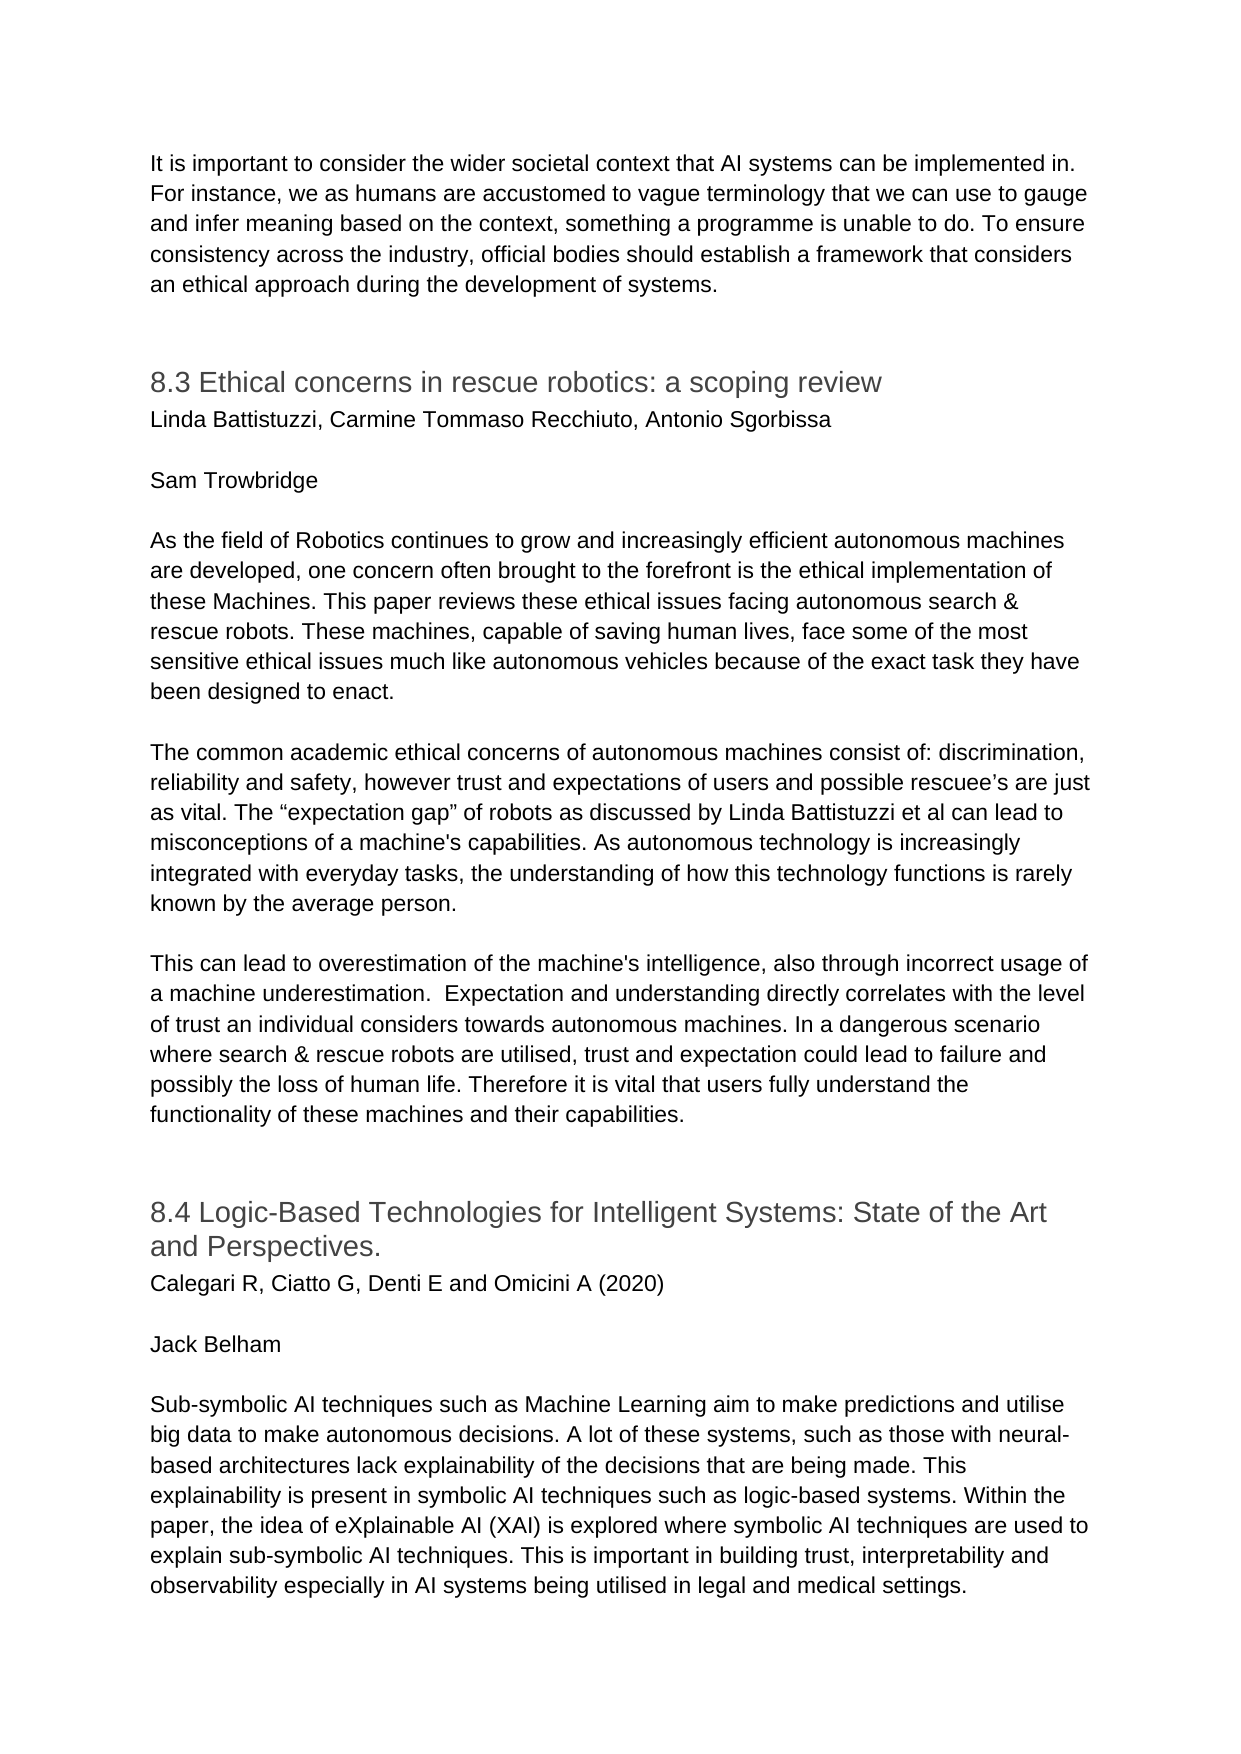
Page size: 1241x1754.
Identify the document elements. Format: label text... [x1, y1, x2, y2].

text Jack Belham [150, 1331, 1090, 1357]
text As the field of Robotics continues to grow and increasingly efficient autonomous machines are developed, one concern often brought to the forefront is the ethical implementation of these Machines. This paper reviews these ethical issues facing autonomous search & rescue robots. These machines, capable of saving human lives, face some of the most sensitive ethical issues much like autonomous vehicles because of the exact task they have been designed to enact. [150, 527, 1090, 705]
text Calegari R, Ciatto G, Denti E and Omicini A (2020) [150, 1270, 1090, 1297]
subtitle 8.3 Ethical concerns in rescue robotics: a scoping review [150, 364, 1090, 398]
text The common academic ethical concerns of autonomous machines consist of: discrimination, reliability and safety, however trust and expectations of users and possible rescuee’s are just as vital. The “expectation gap” of robots as discussed by Linda Battistuzzi et al can lead to misconceptions of a machine's capabilities. As autonomous technology is increasingly integrated with everyday tasks, the understanding of how this technology functions is rarely known by the average person. [150, 739, 1090, 916]
text Linda Battistuzzi, Carmine Tommaso Recchiuto, Antonio Sgorbissa [150, 406, 1090, 433]
text This can lead to overestimation of the machine's intelligence, also through incorrect usage of a machine underestimation. Expectation and understanding directly correlates with the level of trust an individual considers towards autonomous machines. In a dangerous scenario where search & rescue robots are utilised, trust and expectation could lead to failure and possibly the loss of human life. Therefore it is vital that users fully understand the functionality of these machines and their capabilities. [150, 950, 1090, 1128]
text Sam Trowbridge [150, 467, 1090, 493]
subtitle 8.4 Logic-Based Technologies for Intelligent Systems: State of the Art and Perspectives. [150, 1195, 1090, 1262]
text Sub-symbolic AI techniques such as Machine Learning aim to make predictions and utilise big data to make autonomous decisions. A lot of these systems, such as those with neural-based architectures lack explainability of the decisions that are being made. This explainability is present in symbolic AI techniques such as logic-based systems. Within the paper, the idea of eXplainable AI (XAI) is explored where symbolic AI techniques are used to explain sub-symbolic AI techniques. This is important in building trust, interpretability and observability especially in AI systems being utilised in legal and medical settings. [150, 1391, 1090, 1599]
text It is important to consider the wider societal context that AI systems can be implemented in. For instance, we as humans are accustomed to vague terminology that we can use to gauge and infer meaning based on the context, something a programme is unable to do. To ensure consistency across the industry, official bodies should establish a framework that considers an ethical approach during the development of systems. [150, 150, 1090, 297]
